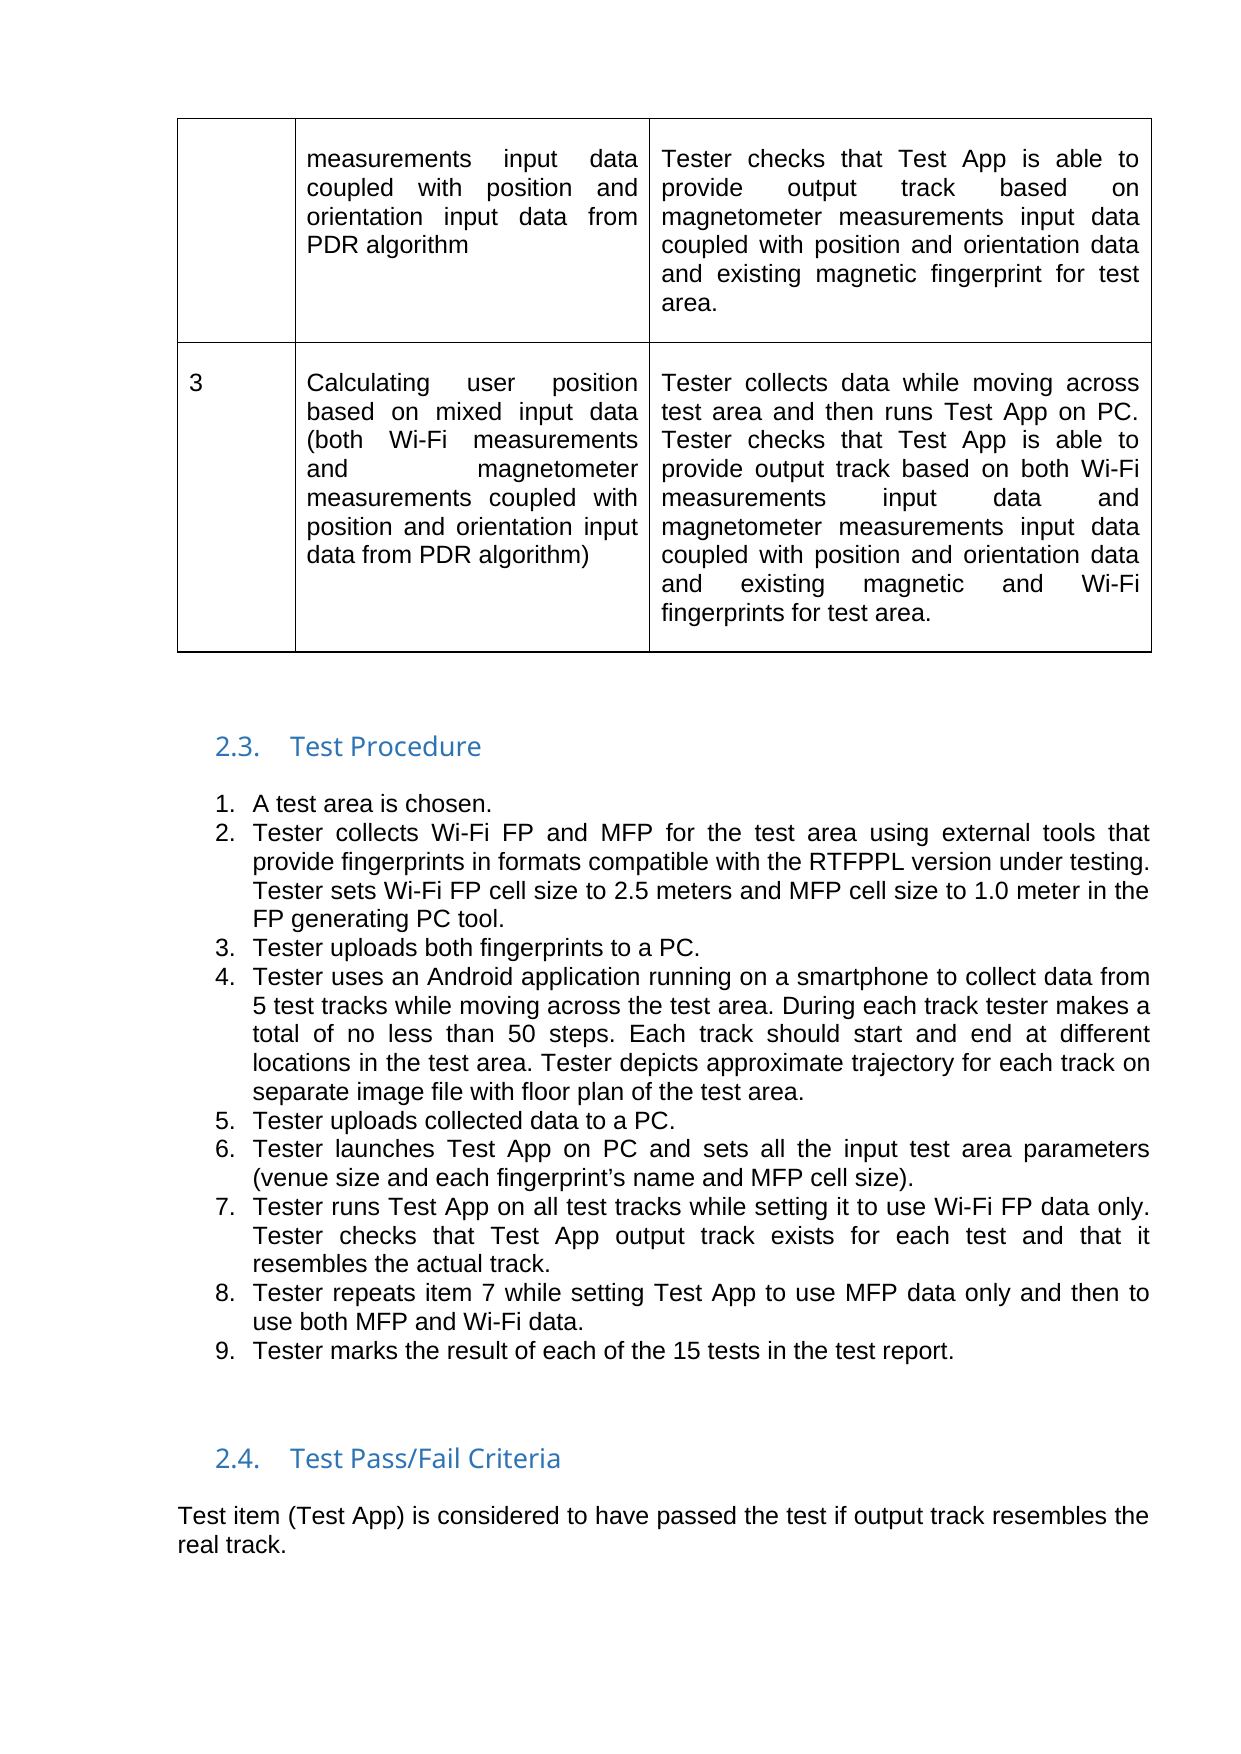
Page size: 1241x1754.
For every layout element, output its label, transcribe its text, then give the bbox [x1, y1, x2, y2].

list Tester collects Wi-Fi FP and MFP for the test area using external tools that provide fingerprints in formats compatible with the RTFPPL version under testing. Tester sets Wi-Fi FP cell size to 2.5 meters and MFP cell size to 1.0 meter in the FP generating PC tool. [215, 818, 1152, 933]
table_cell Tester collects data while moving across test area and then runs Test App on PC. Tester checks that Test App is able to provide output track based on both Wi-Fi measurements input data and magnetometer measurements input data coupled with position and orientation data and existing magnetic and Wi-Fi fingerprints for test area. [650, 343, 1151, 651]
table_cell Calculating user position based on mixed input data (both Wi-Fi measurements and magnetometer measurements coupled with position and orientation input data from PDR algorithm) [296, 343, 649, 651]
list Tester uses an Android application running on a smartphone to collect data from 5 test tracks while moving across the test area. During each track tester makes a total of no less than 50 steps. Each track should start and end at different locations in the test area. Tester depicts approximate trajectory for each track on separate image file with floor plan of the test area. [215, 962, 1152, 1106]
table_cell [296, 119, 649, 342]
list A test area is chosen. [215, 789, 1152, 818]
list Tester marks the result of each of the 15 tests in the test report. [215, 1336, 1152, 1364]
list Tester launches Test App on PC and sets all the input test area parameters (venue size and each fingerprint’s name and MFP cell size). [215, 1134, 1152, 1192]
subtitle Test Procedure [215, 727, 1152, 764]
list Tester uploads both fingerprints to a PC. [215, 933, 1152, 962]
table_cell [650, 119, 1151, 342]
list Tester repeats item 7 while setting Test App to use MFP data only and then to use both MFP and Wi-Fi data. [215, 1278, 1152, 1336]
table_cell 3 [178, 343, 295, 651]
table_cell 2 [178, 119, 295, 342]
text Test item (Test App) is considered to have passed the test if output track resembles the real track. [177, 1501, 1152, 1559]
list Tester uploads collected data to a PC. [215, 1106, 1152, 1134]
subtitle Test Pass/Fail Criteria [215, 1439, 1152, 1476]
list Tester runs Test App on all test tracks while setting it to use Wi-Fi FP data only. Tester checks that Test App output track exists for each test and that it resembles the actual track. [215, 1192, 1152, 1278]
